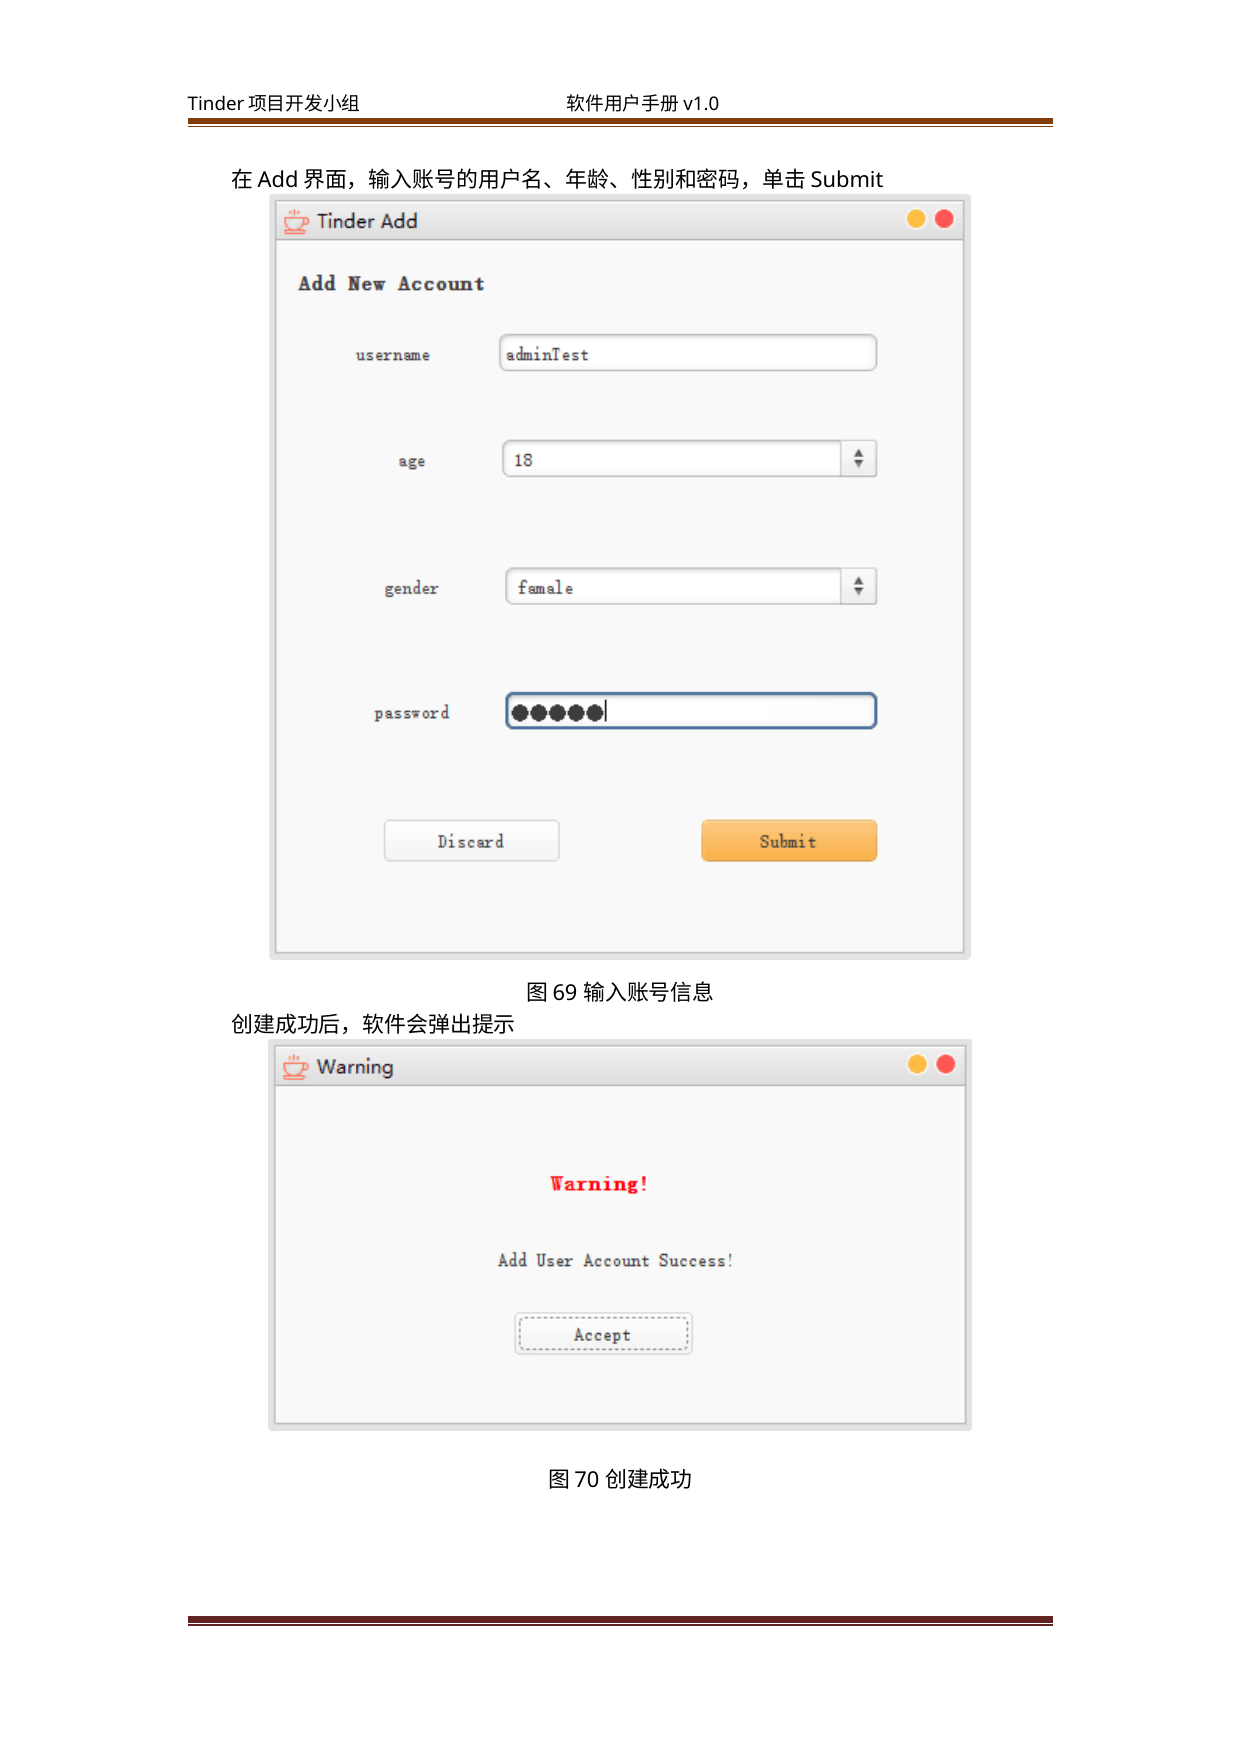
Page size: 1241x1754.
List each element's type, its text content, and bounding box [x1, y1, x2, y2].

picture [269, 194, 971, 960]
text 在Add界面，输入账号的用户名、年龄、性别和密码，单击Submit [187, 162, 1053, 194]
text 图70 创建成功 [187, 1462, 1053, 1494]
picture [268, 1039, 973, 1431]
text 创建成功后，软件会弹出提示 [187, 1007, 1053, 1039]
text 图69 输入账号信息 [187, 974, 1053, 1007]
